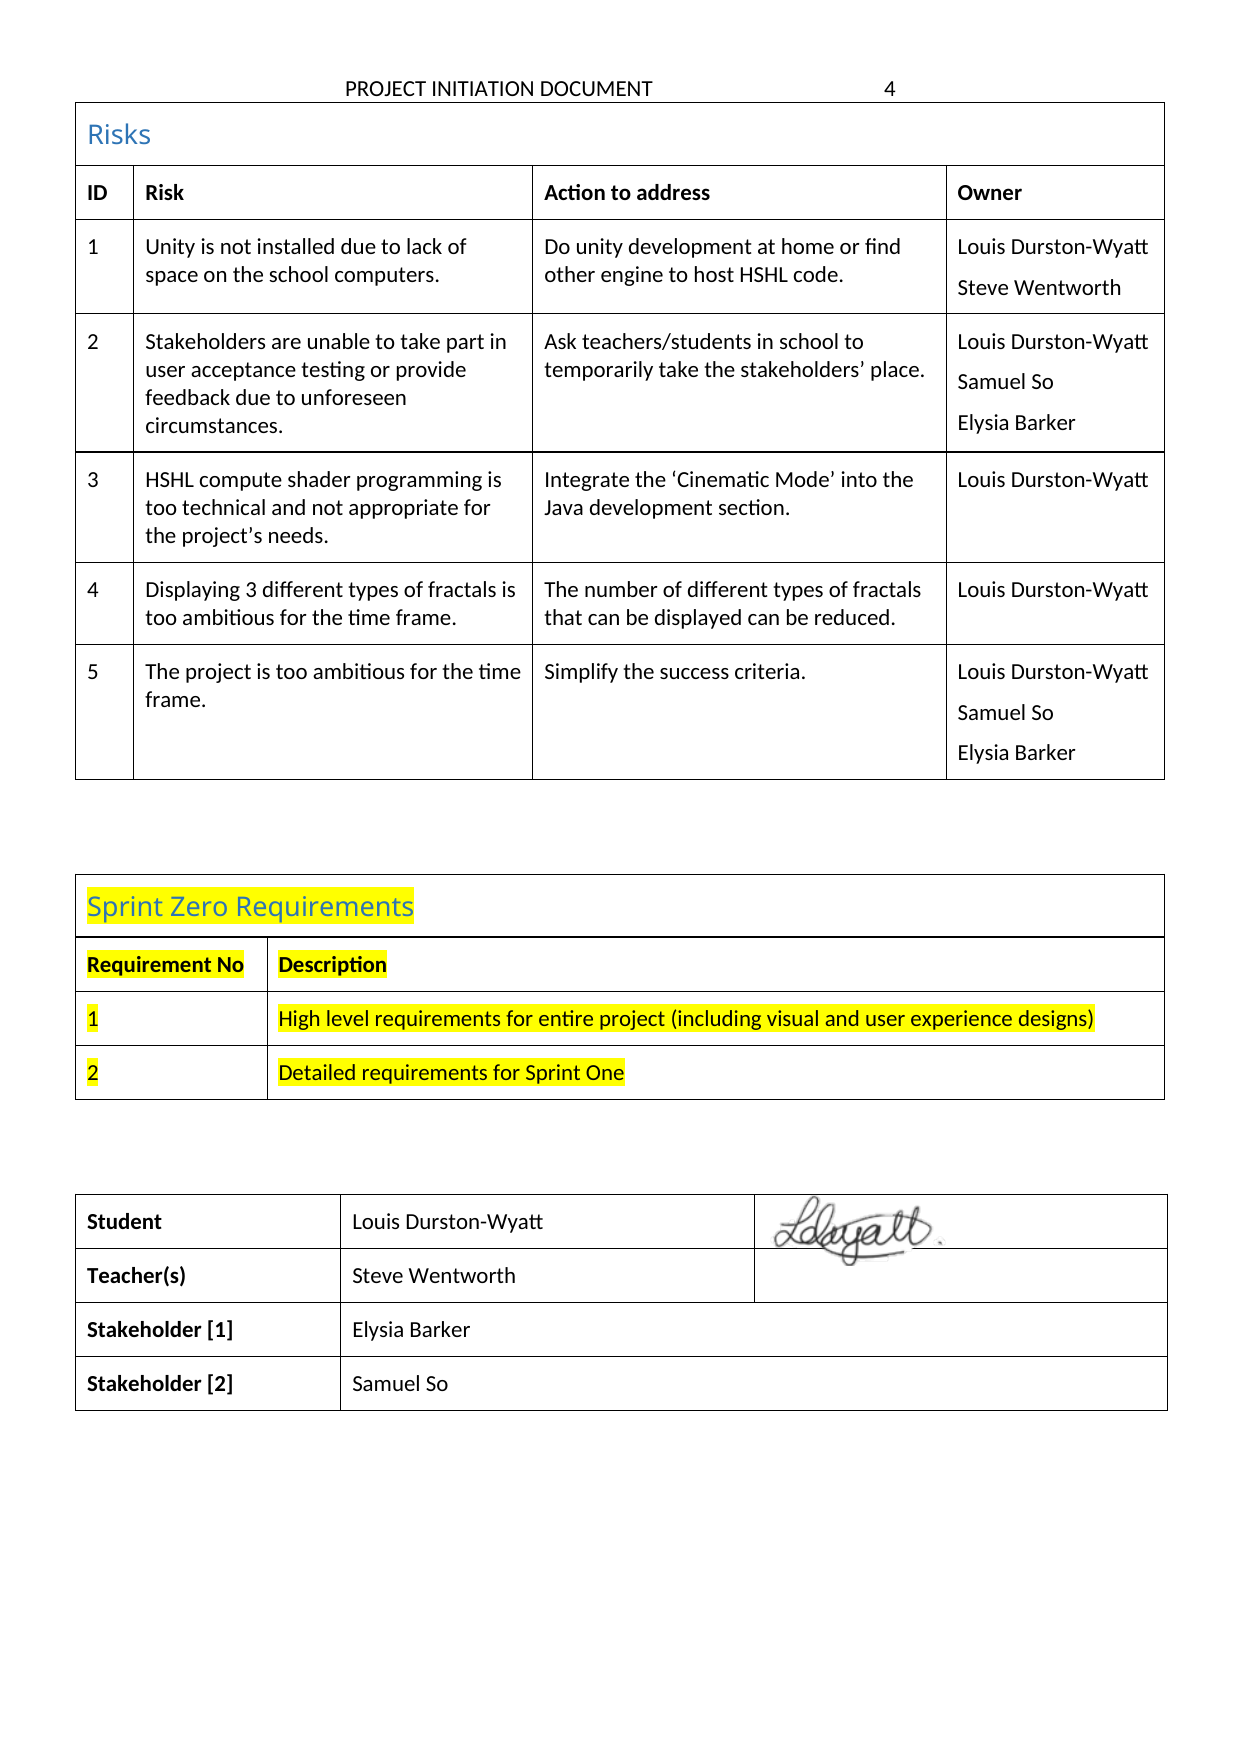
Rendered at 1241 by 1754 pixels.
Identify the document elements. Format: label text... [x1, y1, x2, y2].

table_cell 1 [76, 992, 267, 1044]
table_cell High level requirements for entire project (including visual and user experience designs) [268, 992, 1164, 1044]
table_cell Do unity development at home or find other engine to host HSHL code. [533, 220, 946, 313]
picture [767, 1189, 952, 1271]
table_header Louis Durston-Wyatt [341, 1195, 754, 1247]
table_cell Louis Durston-Wyatt Samuel So Elysia Barker [947, 314, 1164, 451]
table_cell Elysia Barker [341, 1303, 1167, 1356]
table_cell 2 [76, 314, 133, 451]
table_header Risks [76, 103, 1164, 165]
table_cell Louis Durston-Wyatt [947, 453, 1164, 562]
table_cell Action to address [533, 166, 946, 219]
table_cell Teacher(s) [76, 1249, 340, 1302]
table_cell Description [268, 938, 1164, 991]
table_cell Detailed requirements for Sprint One [268, 1046, 1164, 1099]
table_cell Owner [947, 166, 1164, 219]
table_cell Louis Durston-Wyatt [947, 563, 1164, 644]
table_cell The number of different types of fractals that can be displayed can be reduced. [533, 563, 946, 644]
table_cell 5 [76, 645, 133, 779]
table_cell Ask teachers/students in school to temporarily take the stakeholders’ place. [533, 314, 946, 451]
table_header [755, 1195, 767, 1247]
table_cell Samuel So [341, 1357, 1167, 1410]
table_cell HSHL compute shader programming is too technical and not appropriate for the project’s needs. [134, 453, 532, 562]
table_cell Stakeholders are unable to take part in user acceptance testing or provide feedback due to unforeseen circumstances. [134, 314, 532, 451]
table_header Sprint Zero Requirements [76, 875, 1164, 936]
table_cell Louis Durston-Wyatt Steve Wentworth [947, 220, 1164, 313]
table_cell Displaying 3 different types of fractals is too ambitious for the time frame. [134, 563, 532, 644]
table_cell [755, 1249, 1167, 1302]
table_cell Unity is not installed due to lack of space on the school computers. [134, 220, 532, 313]
table_cell The project is too ambitious for the time frame. [134, 645, 532, 779]
table_cell ID [76, 166, 133, 219]
table_cell Simplify the success criteria. [533, 645, 946, 779]
table_header [952, 1195, 1167, 1247]
table_cell Requirement No [76, 938, 267, 991]
table_cell 3 [76, 453, 133, 562]
table_cell Stakeholder [2] [76, 1357, 340, 1410]
table_cell Integrate the ‘Cinematic Mode’ into the Java development section. [533, 453, 946, 562]
table_header Student [76, 1195, 340, 1247]
table_cell Louis Durston-Wyatt Samuel So Elysia Barker [947, 645, 1164, 779]
table_cell Stakeholder [1] [76, 1303, 340, 1356]
table_cell Risk [134, 166, 532, 219]
table_cell 2 [76, 1046, 267, 1099]
table_cell Steve Wentworth [341, 1249, 754, 1302]
table_cell 4 [76, 563, 133, 644]
table_cell 1 [76, 220, 133, 313]
